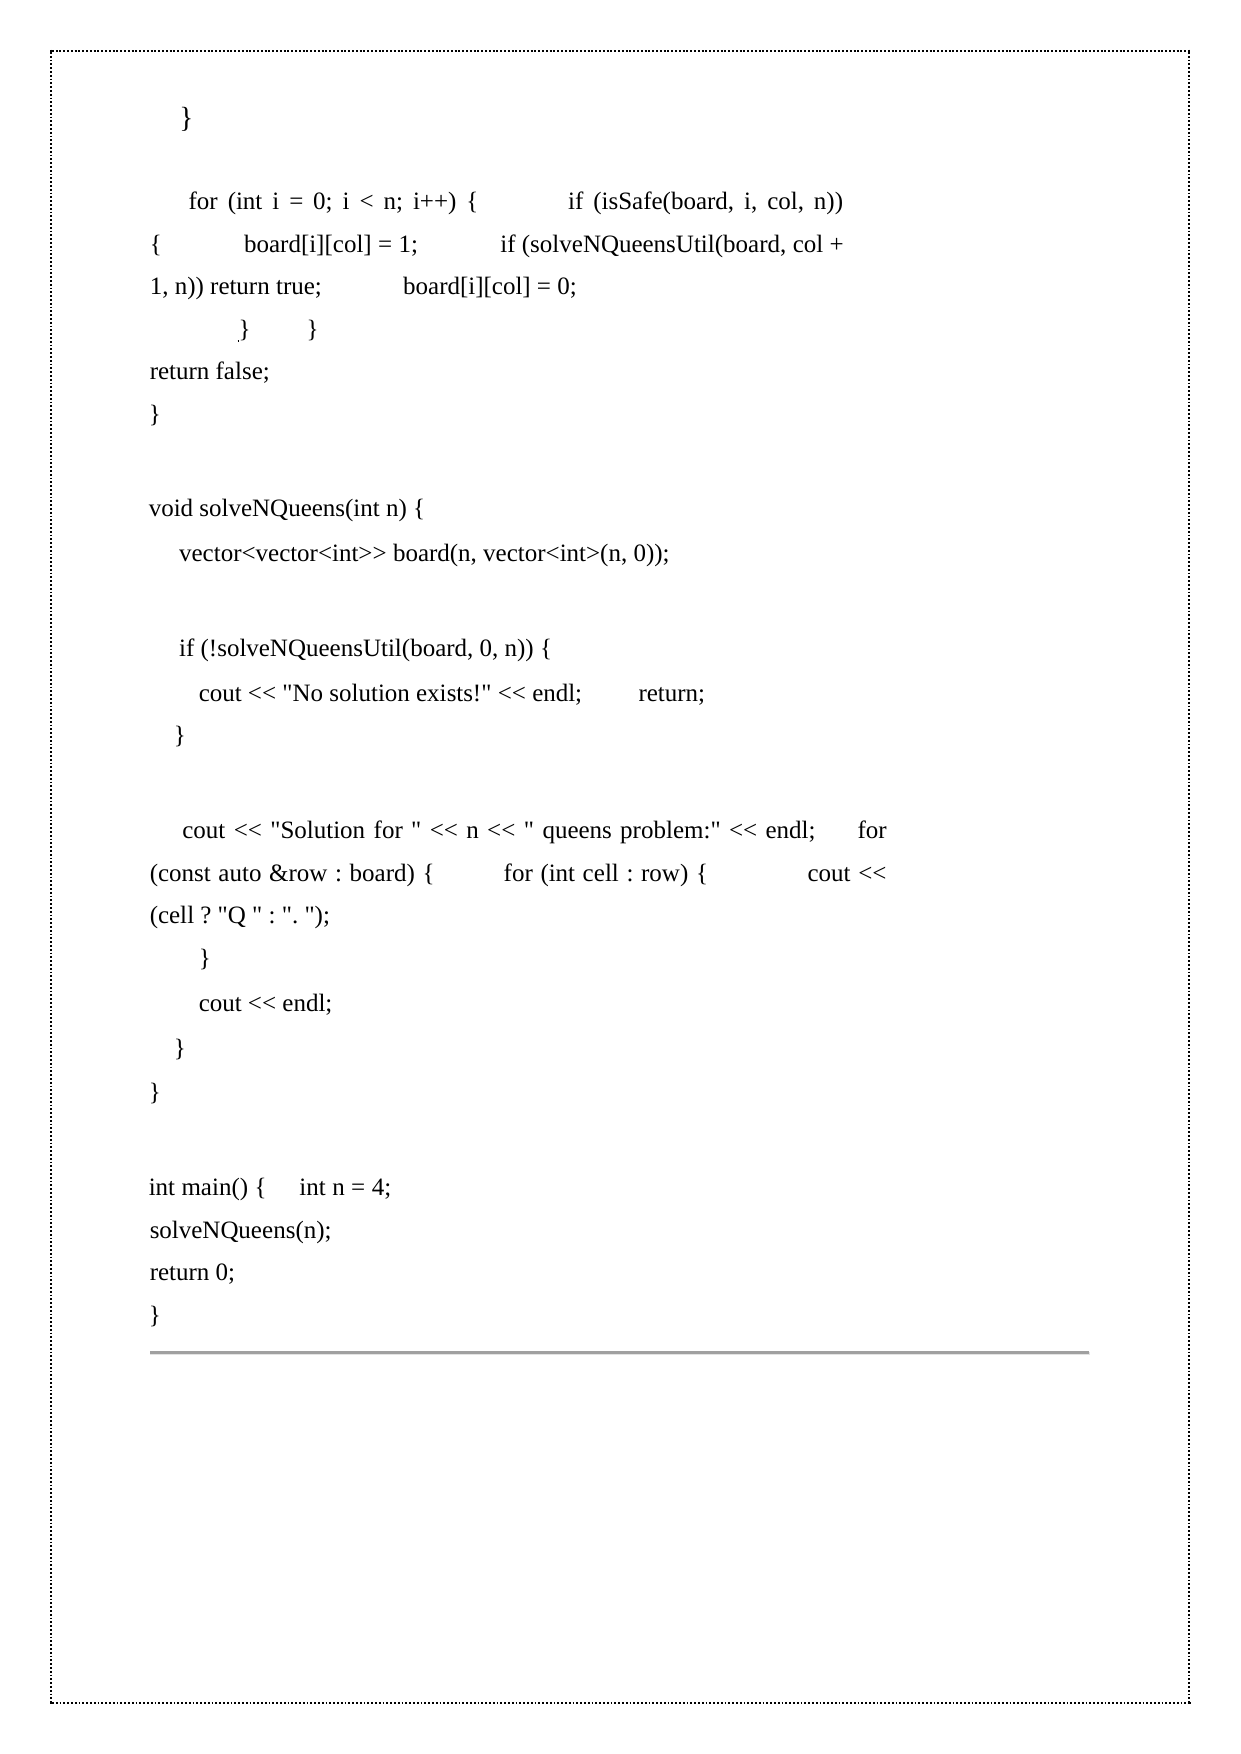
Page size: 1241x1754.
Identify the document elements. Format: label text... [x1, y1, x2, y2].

text } [148, 721, 1080, 749]
text } [148, 943, 1080, 972]
text void solveNQueens(int n) { [148, 493, 1080, 522]
text cout << "No solution exists!" << endl; return; [148, 678, 742, 707]
text } [148, 1300, 1080, 1328]
text int main() { int n = 4; solveNQueens(n); return 0; [148, 1172, 392, 1286]
text if (!solveNQueensUtil(board, 0, n)) { [179, 633, 1080, 662]
text for (int i = 0; i < n; i++) { if (isSafe(board, i, col, n)) { board[i][col] = 1; if (solveNQueensUtil(board, col + 1, n)) return true; board[i][col] = 0; [148, 186, 846, 300]
text vector<vector<int>> board(n, vector<int>(n, 0)); [179, 538, 1080, 567]
text cout << "Solution for " << n << " queens problem:" << endl; for (const auto &row : board) { for (int cell : row) { cout << (cell ? "Q " : ". "); [148, 815, 888, 929]
text cout << endl; [148, 988, 1080, 1016]
text } [148, 1033, 1080, 1061]
text } [148, 399, 1080, 427]
text } [148, 1077, 1080, 1106]
text } } return false; [148, 314, 319, 385]
